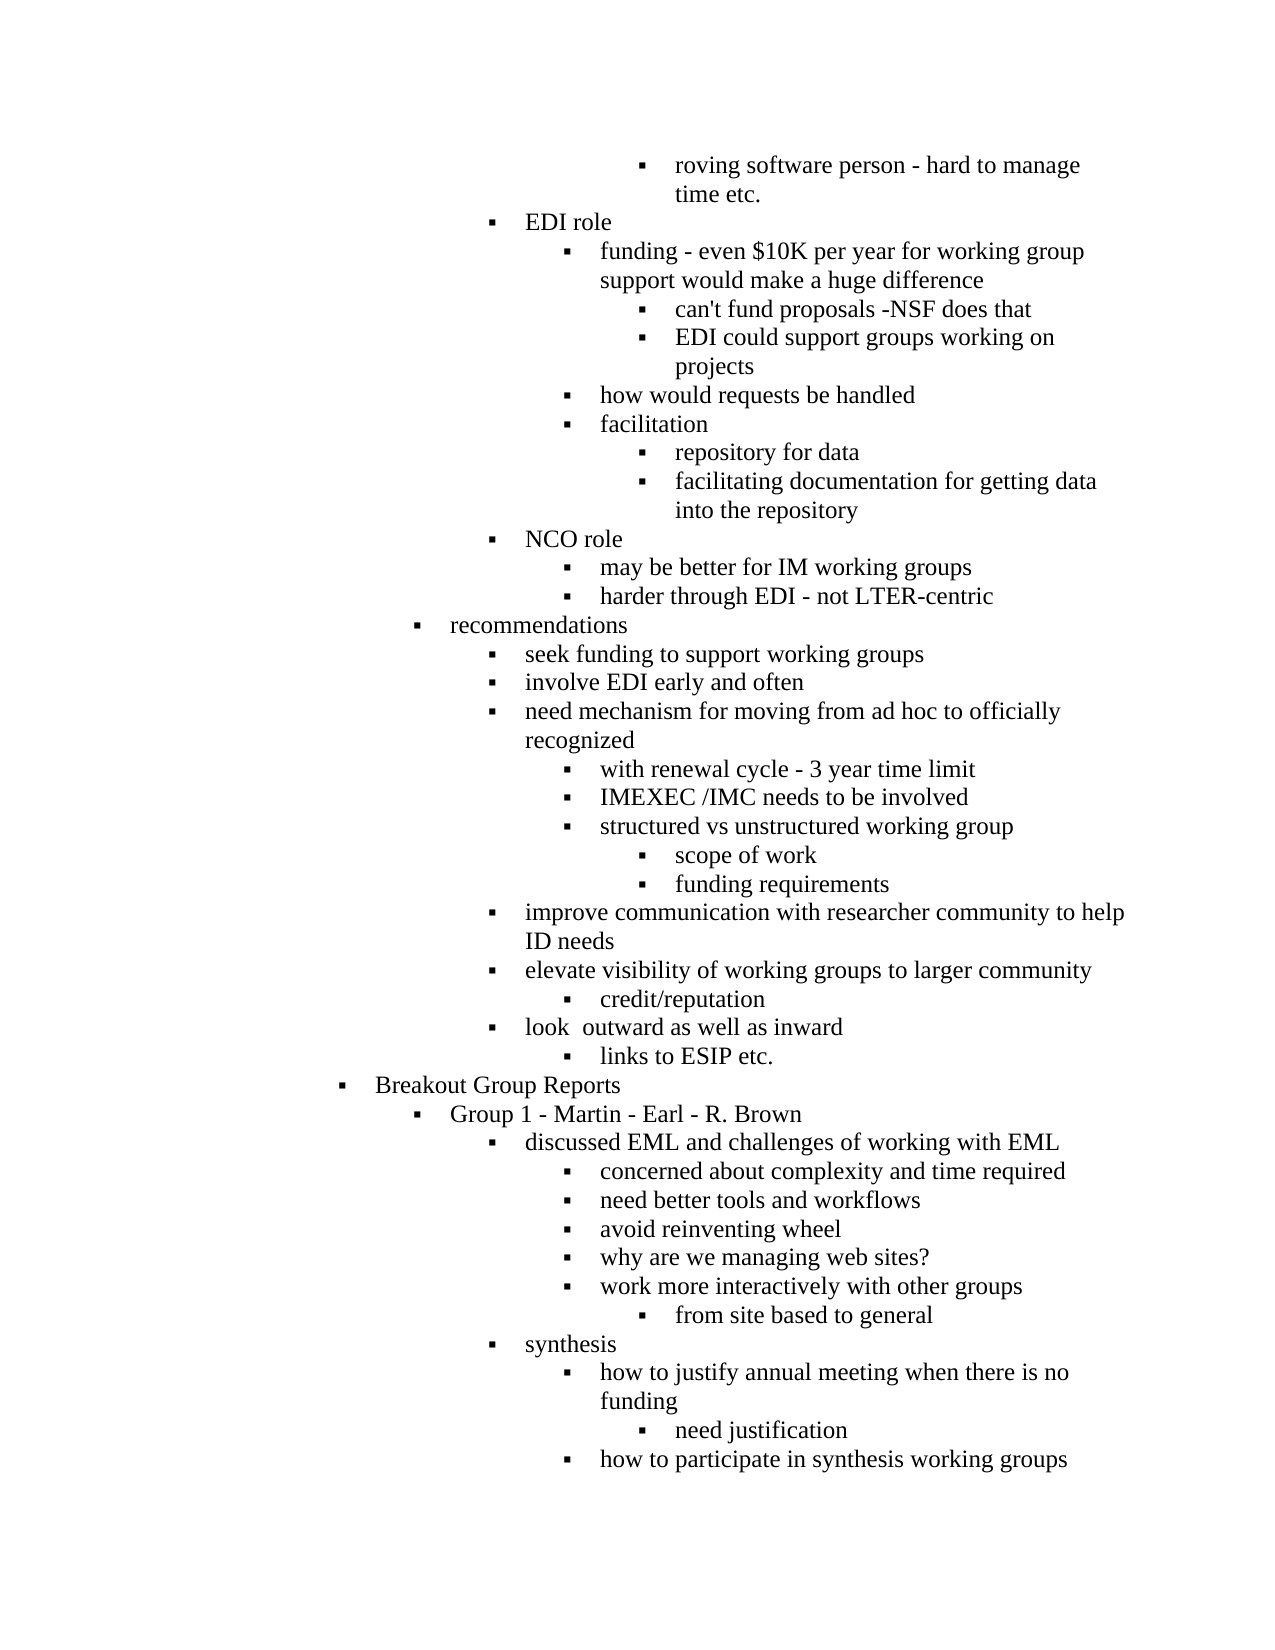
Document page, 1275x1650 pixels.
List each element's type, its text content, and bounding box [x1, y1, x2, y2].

list synthesis [487, 1329, 1125, 1357]
list work more interactively with other groups [562, 1271, 1125, 1300]
list seek funding to support working groups [487, 639, 1125, 667]
list roving software person - hard to manage time etc. [637, 150, 1125, 207]
list need justification [637, 1415, 1125, 1444]
list IMEXEC /IMC needs to be involved [562, 782, 1125, 811]
list need mechanism for moving from ad hoc to officially recognized [487, 696, 1125, 754]
list Breakout Group Reports [337, 1070, 1125, 1099]
list elevate visibility of working groups to larger community [487, 955, 1125, 984]
list how would requests be handled [562, 380, 1125, 409]
list how to justify annual meeting when there is no funding [562, 1357, 1125, 1415]
list with renewal cycle - 3 year time limit [562, 754, 1125, 782]
list concerned about complexity and time required [562, 1156, 1125, 1185]
list repository for data [637, 437, 1125, 466]
list funding - even $10K per year for working group support would make a huge difference [562, 236, 1125, 294]
list facilitation [562, 409, 1125, 437]
list funding requirements [637, 869, 1125, 897]
list involve EDI early and often [487, 667, 1125, 696]
list EDI role [487, 207, 1125, 236]
list improve communication with researcher community to help ID needs [487, 897, 1125, 955]
list structured vs unstructured working group [562, 811, 1125, 840]
list credit/reputation [562, 984, 1125, 1012]
list why are we managing web sites? [562, 1242, 1125, 1271]
list discussed EML and challenges of working with EML [487, 1127, 1125, 1156]
list scope of work [637, 840, 1125, 869]
list from site based to general [637, 1300, 1125, 1329]
list need better tools and workflows [562, 1185, 1125, 1214]
list how to participate in synthesis working groups [562, 1444, 1125, 1472]
list EDI could support groups working on projects [637, 322, 1125, 380]
list NCO role [487, 524, 1125, 552]
list facilitating documentation for getting data into the repository [637, 466, 1125, 524]
list look outward as well as inward [487, 1012, 1125, 1041]
list may be better for IM working groups [562, 552, 1125, 581]
list recommendations [412, 610, 1125, 639]
list can't fund proposals -NSF does that [637, 294, 1125, 322]
list harder through EDI - not LTER-centric [562, 581, 1125, 610]
list avoid reinventing wheel [562, 1214, 1125, 1242]
list Group 1 - Martin - Earl - R. Brown [412, 1099, 1125, 1127]
list links to ESIP etc. [562, 1041, 1125, 1070]
